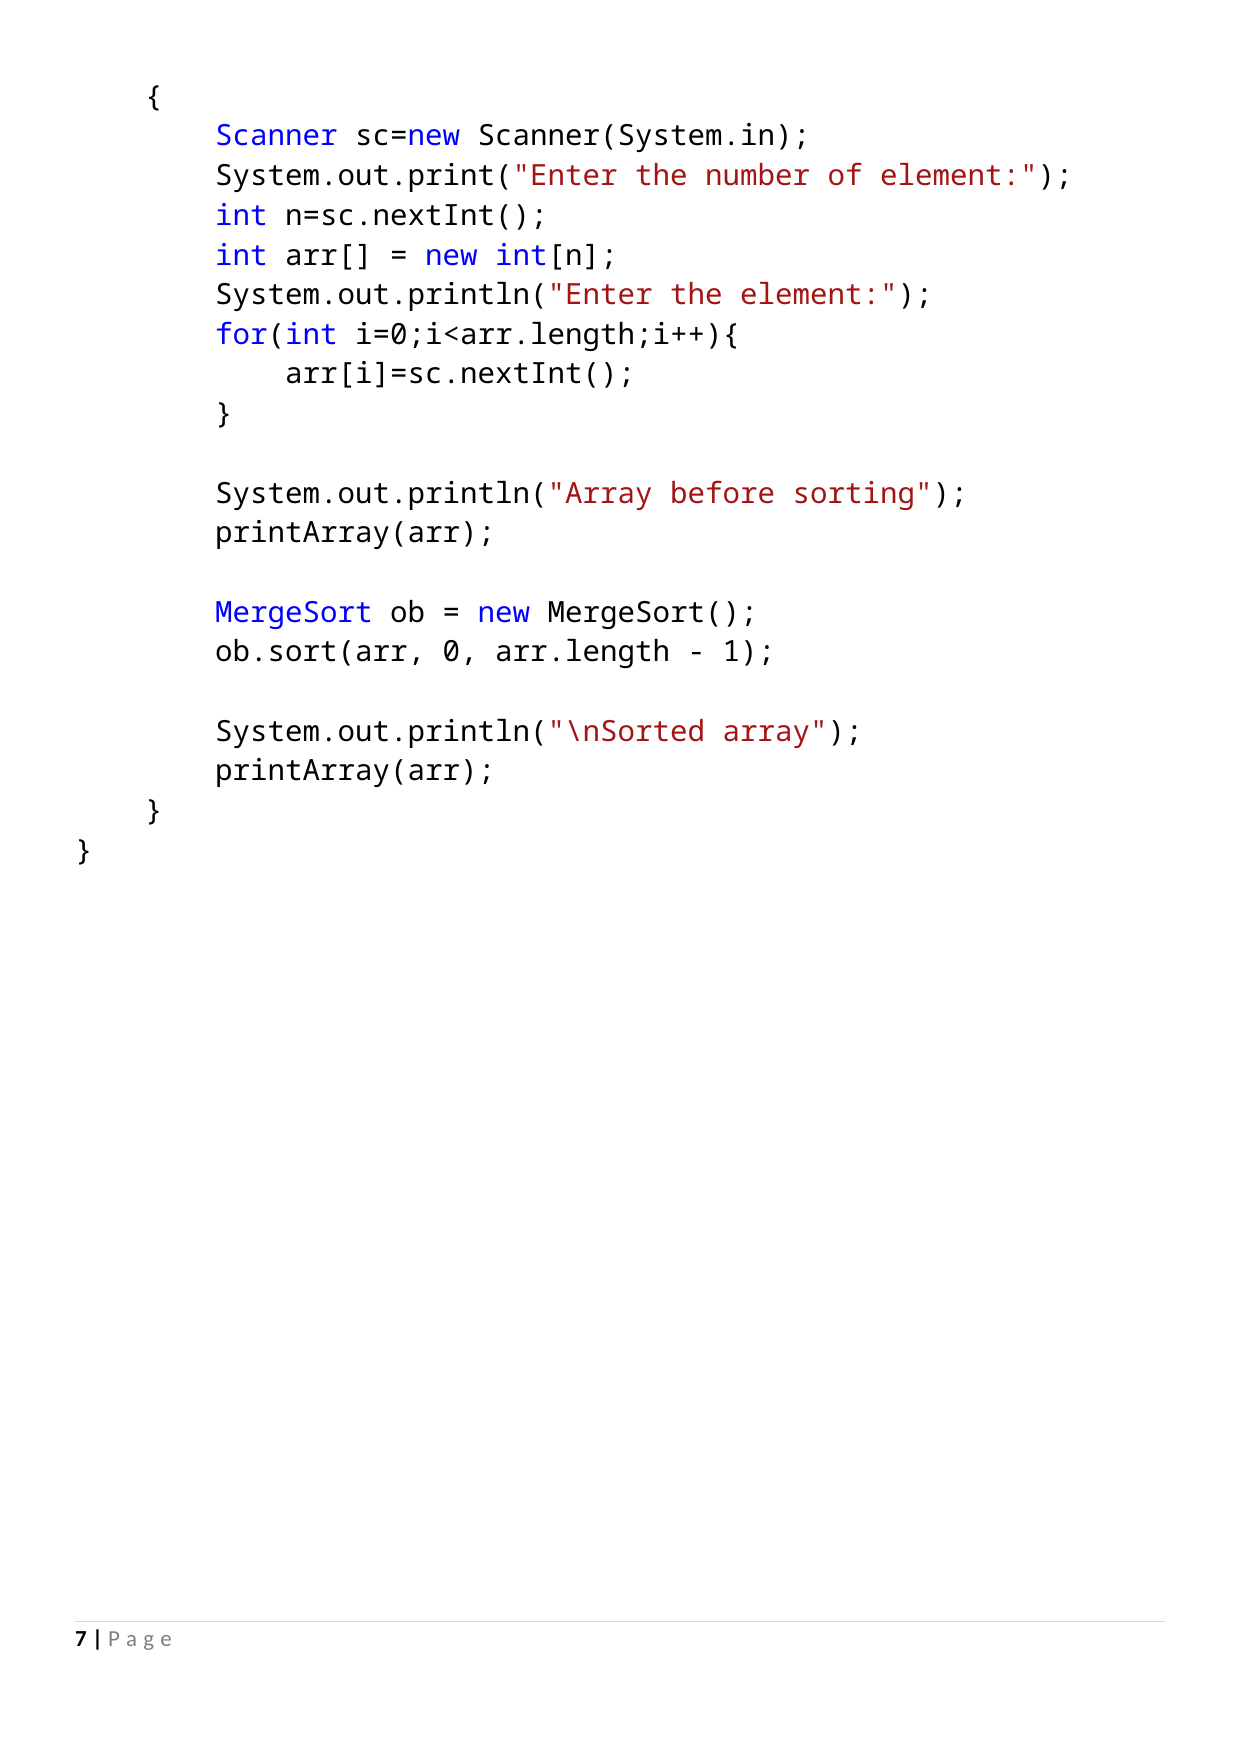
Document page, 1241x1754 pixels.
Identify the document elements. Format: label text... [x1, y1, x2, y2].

text arr[i]=sc.nextInt(); [75, 353, 1165, 392]
text { [75, 75, 1165, 115]
text int arr[] = new int[n]; [75, 234, 1165, 273]
text System.out.print("Enter the number of element:"); [75, 154, 1165, 194]
text } [75, 789, 1165, 829]
text System.out.println("Enter the element:"); [75, 273, 1165, 313]
text } [75, 829, 1165, 869]
text } [75, 392, 1165, 432]
text System.out.println("Array before sorting"); [75, 472, 1165, 512]
text for(int i=0;i<arr.length;i++){ [75, 313, 1165, 353]
text MergeSort ob = new MergeSort(); [75, 591, 1165, 631]
text Scanner sc=new Scanner(System.in); [75, 115, 1165, 154]
text printArray(arr); [75, 750, 1165, 789]
text System.out.println("\nSorted array"); [75, 710, 1165, 750]
text int n=sc.nextInt(); [75, 194, 1165, 234]
text printArray(arr); [75, 512, 1165, 551]
text ob.sort(arr, 0, arr.length - 1); [75, 631, 1165, 670]
